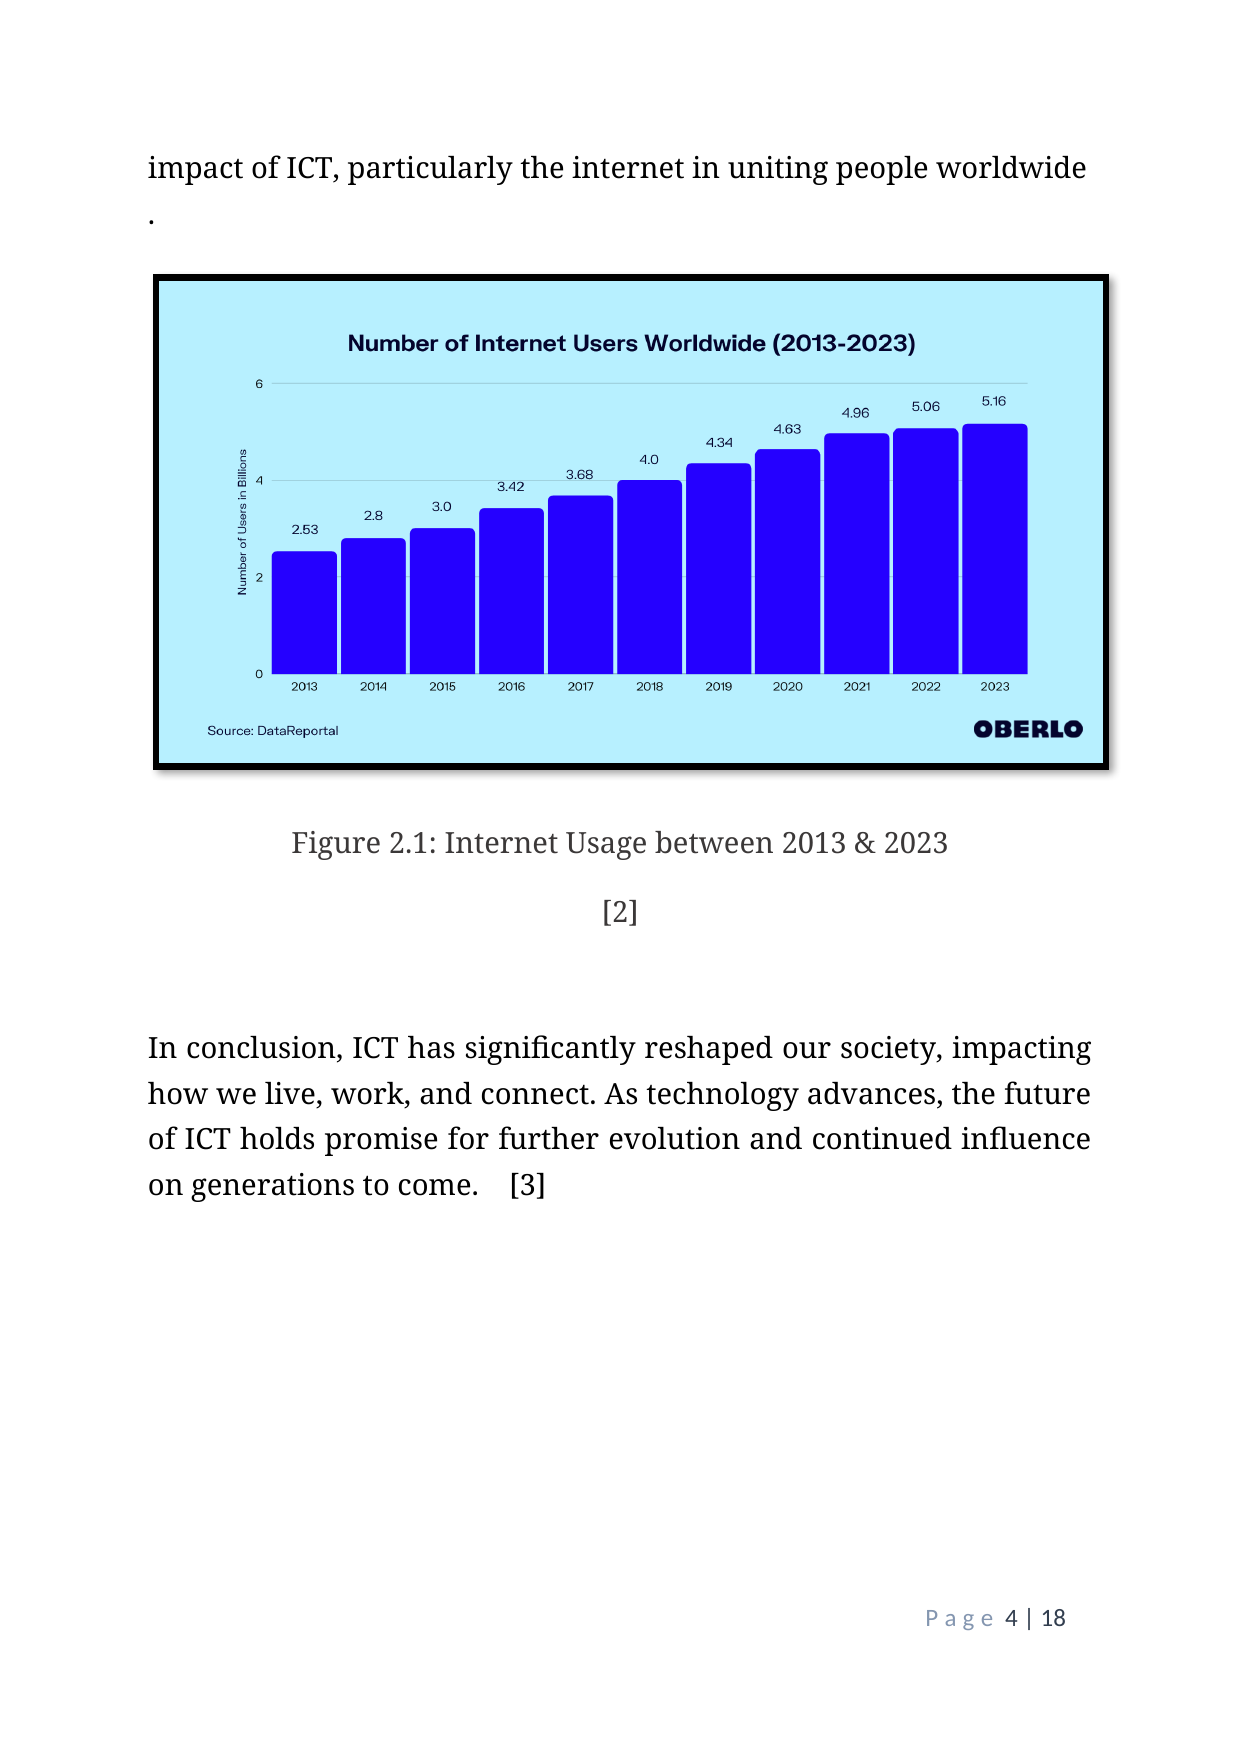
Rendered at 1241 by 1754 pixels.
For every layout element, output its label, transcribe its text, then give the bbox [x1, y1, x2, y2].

picture [159, 281, 1103, 763]
text In conclusion, ICT has significantly reshaped our society, impacting how we live, work, and connect. As technology advances, the future of ICT holds promise for further evolution and continued influence on generations to come. [3] [148, 1027, 1093, 1204]
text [148, 148, 1093, 233]
text [2] [148, 891, 1093, 931]
